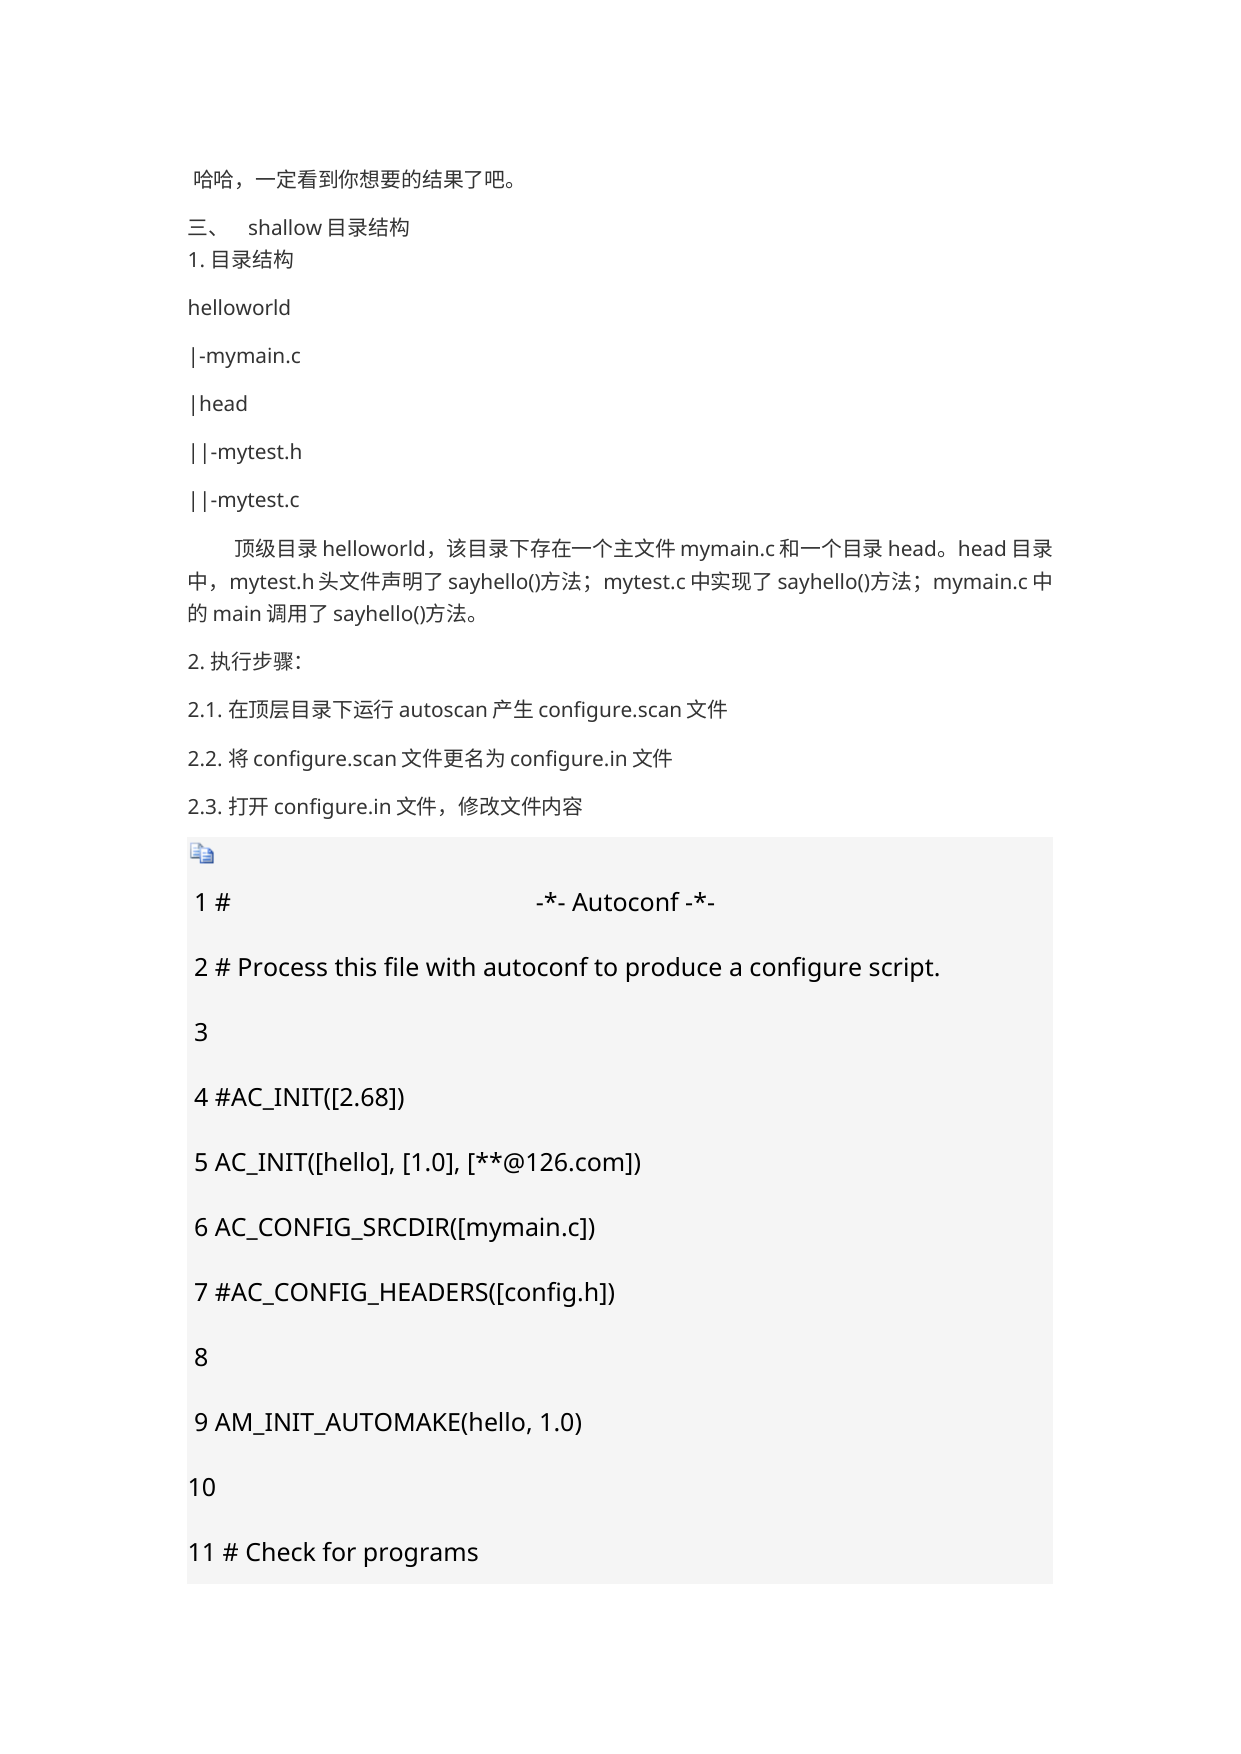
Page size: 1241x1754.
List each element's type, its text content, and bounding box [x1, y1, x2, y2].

text helloworld [187, 291, 1053, 323]
picture [187, 837, 219, 869]
text |head [187, 387, 1053, 419]
text ||-mytest.h [187, 435, 1053, 468]
text 三、 shallow目录结构 [187, 210, 1053, 243]
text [187, 869, 1053, 1584]
text 2. 执行步骤： [187, 644, 1053, 677]
text 哈哈，一定看到你想要的结果了吧。 [187, 162, 1053, 194]
text ||-mytest.c [187, 483, 1053, 516]
text 2.2. 将configure.scan文件更名为configure.in文件 [187, 741, 1053, 773]
text 顶级目录helloworld，该目录下存在一个主文件mymain.c和一个目录head。head目录中，mytest.h头文件声明了sayhello()方法；mytest.c中实现了sayhello()方法；mymain.c中的main调用了sayhello()方法。 [187, 531, 1053, 629]
text 2.1. 在顶层目录下运行autoscan产生configure.scan文件 [187, 693, 1053, 725]
text |-mymain.c [187, 339, 1053, 371]
text 1. 目录结构 [187, 243, 1053, 275]
text 2.3. 打开configure.in文件，修改文件内容 [187, 789, 1053, 821]
